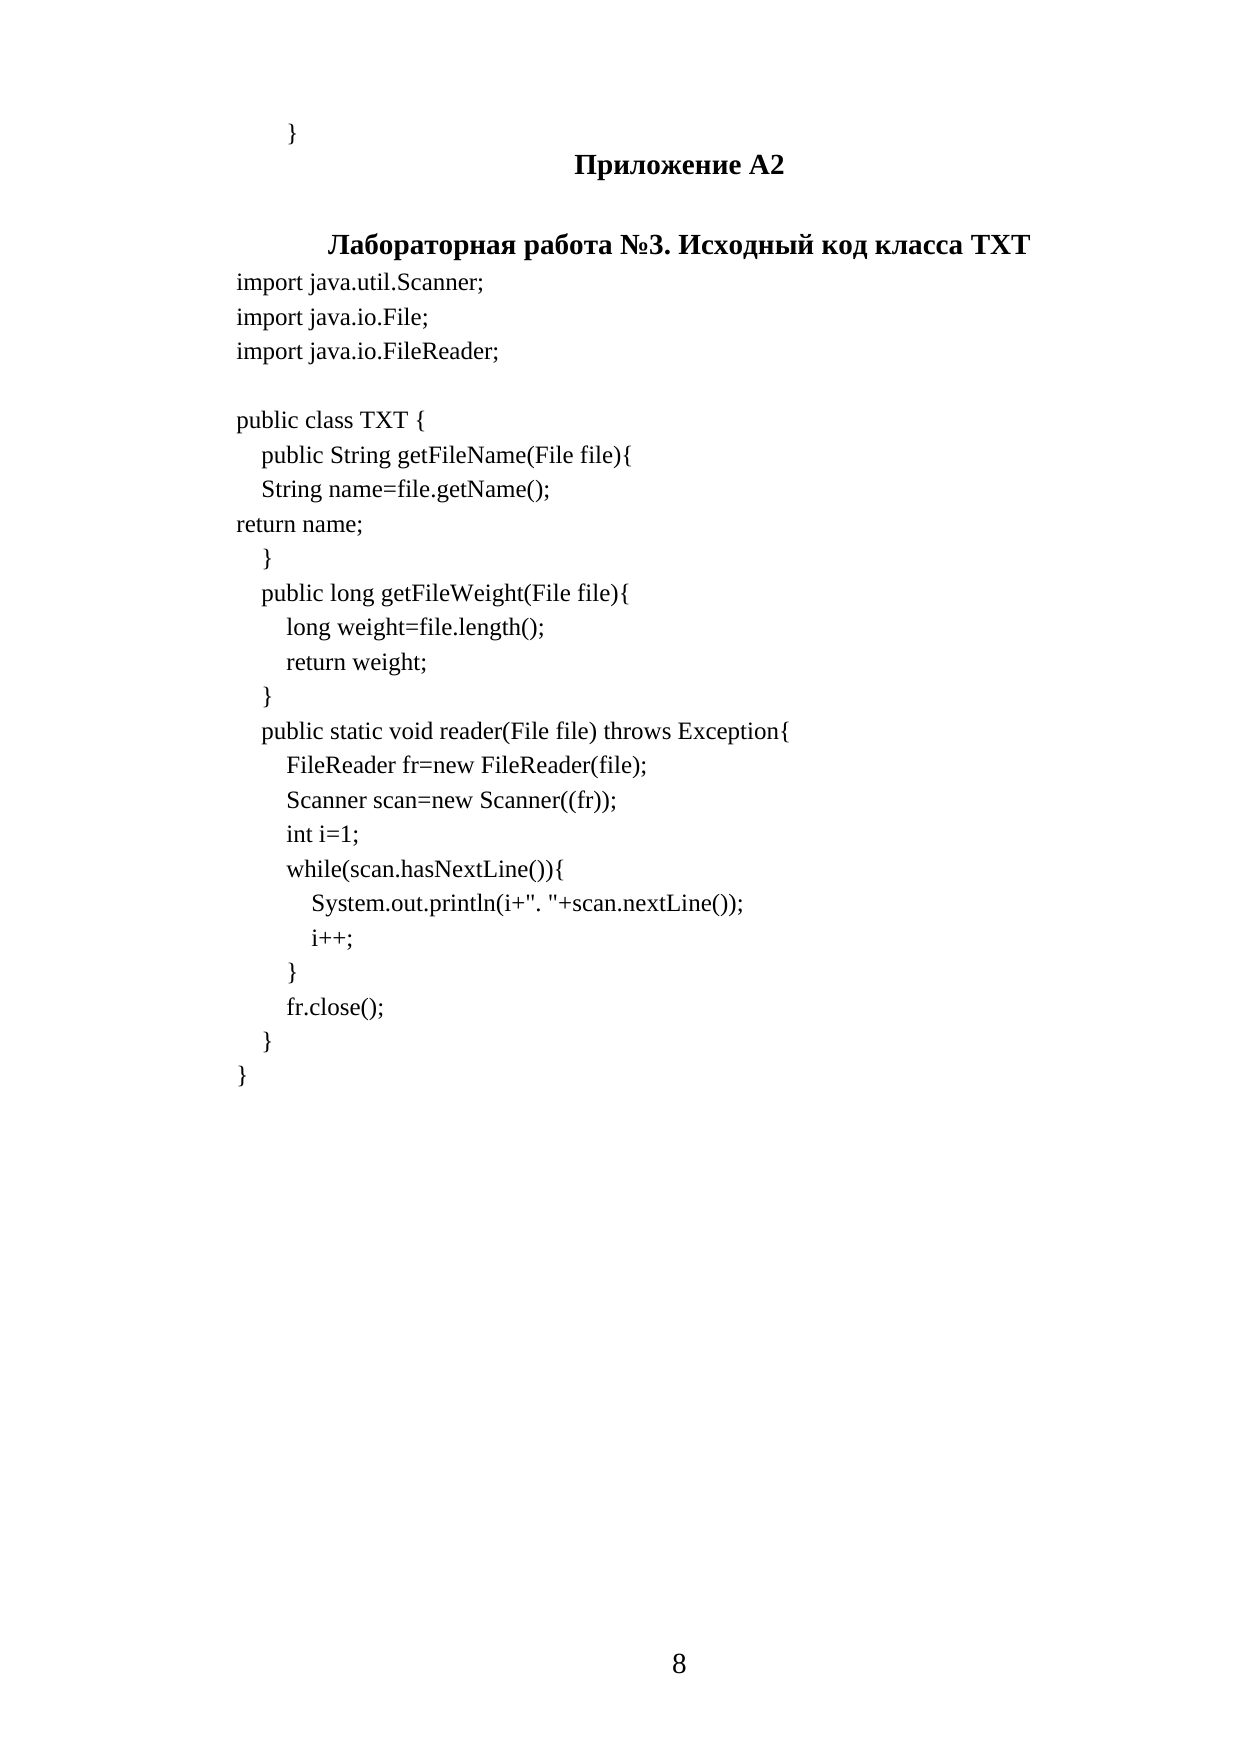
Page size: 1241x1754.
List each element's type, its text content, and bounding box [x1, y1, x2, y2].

text Приложение А2 [177, 147, 1181, 180]
list } [177, 1061, 1181, 1089]
list } [177, 957, 1181, 986]
list public static void reader(File file) throws Exception{ [177, 716, 1181, 744]
list return weight; [177, 647, 1181, 676]
list } [177, 118, 1181, 147]
list String name=file.getName(); [177, 474, 1181, 503]
text Лабораторная работа №3. Исходный код класса TXT [177, 227, 1181, 261]
list import java.io.FileReader; [177, 336, 1181, 365]
list public long getFileWeight(File file){ [177, 578, 1181, 607]
list public class TXT { [177, 405, 1181, 434]
list long weight=file.length(); [177, 612, 1181, 641]
list public String getFileName(File file){ [177, 440, 1181, 469]
list while(scan.hasNextLine()){ [177, 854, 1181, 882]
list i++; [177, 923, 1181, 951]
list } [177, 543, 1181, 572]
list import java.util.Scanner; [177, 267, 1181, 296]
list FileReader fr=new FileReader(file); [177, 750, 1181, 779]
list return name; [177, 509, 1181, 538]
list fr.close(); [177, 992, 1181, 1020]
list int i=1; [177, 819, 1181, 848]
list } [177, 681, 1181, 710]
list Scanner scan=new Scanner((fr)); [177, 785, 1181, 813]
list System.out.println(i+". "+scan.nextLine()); [177, 888, 1181, 917]
list import java.io.File; [177, 302, 1181, 331]
list } [177, 1026, 1181, 1055]
